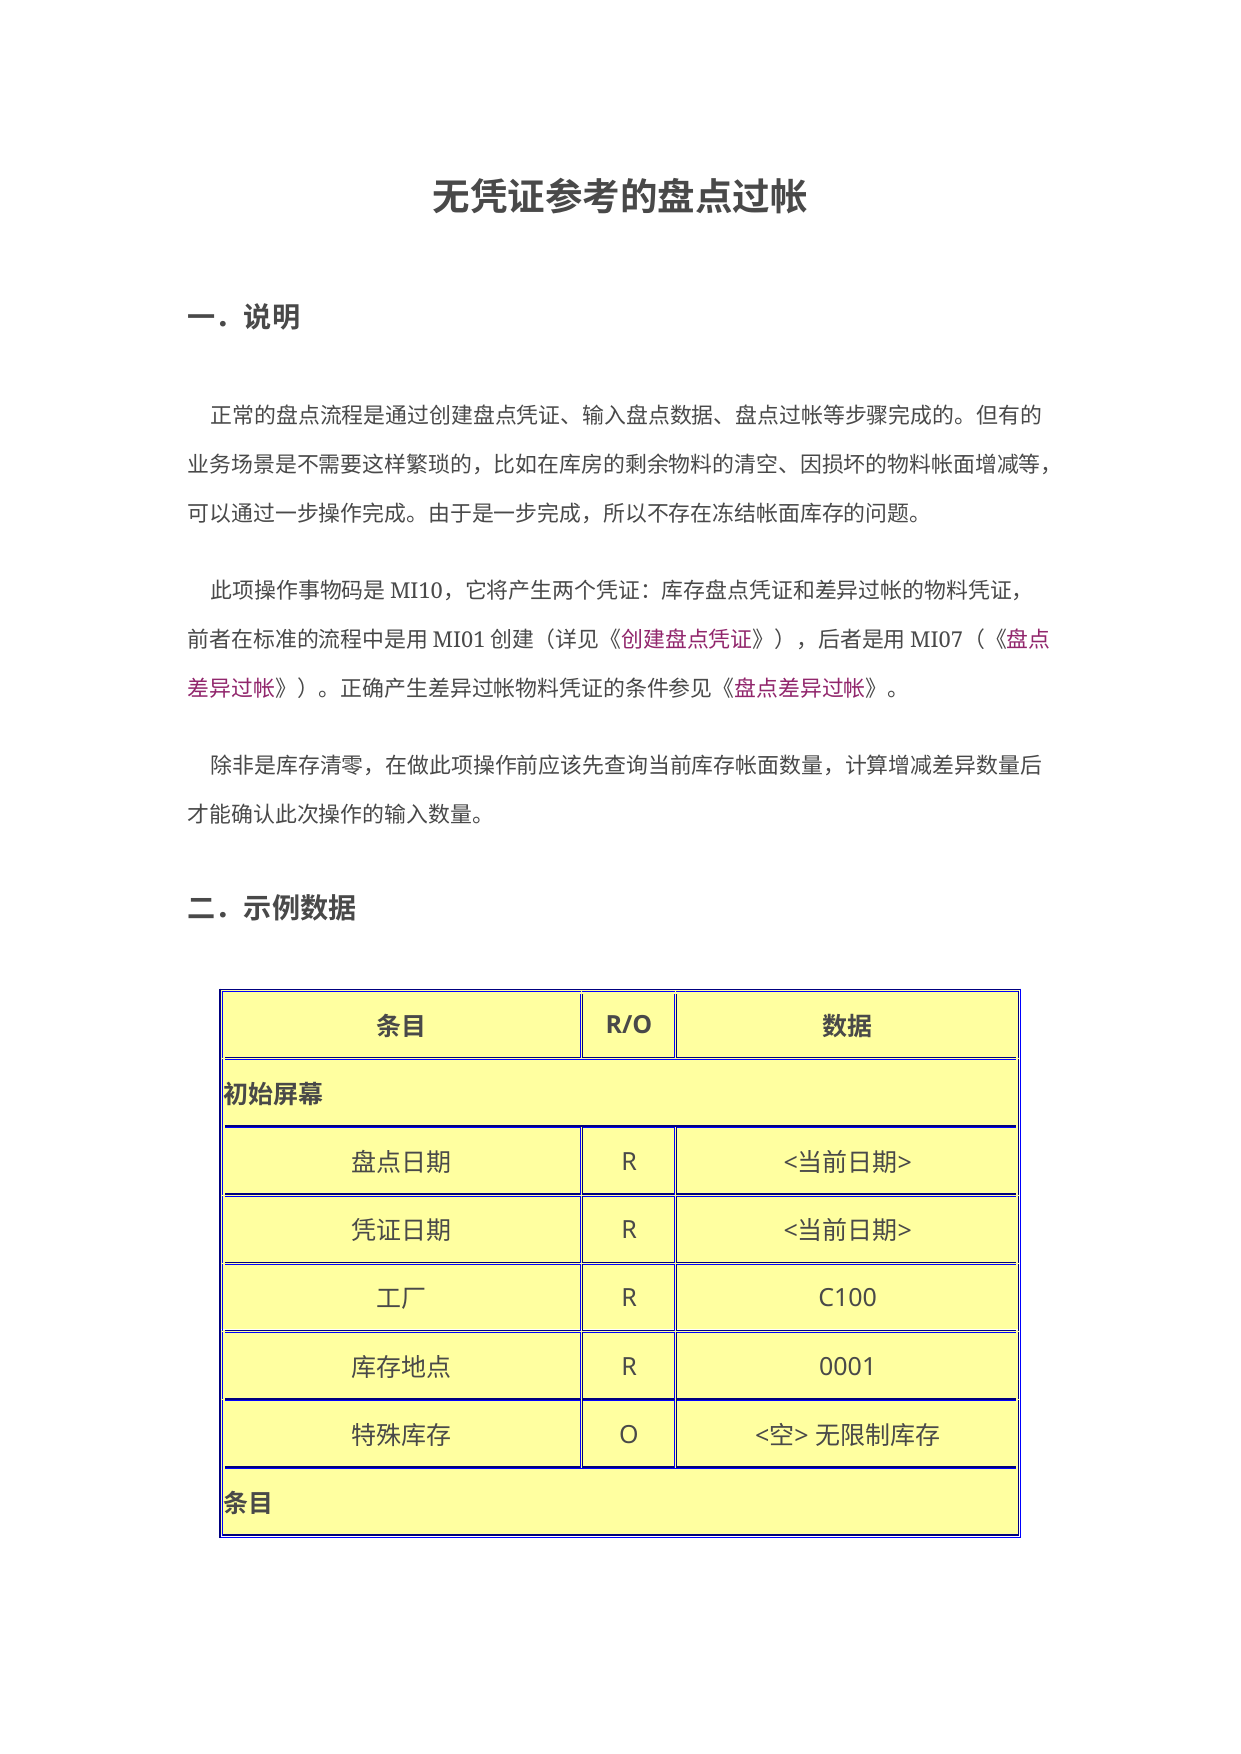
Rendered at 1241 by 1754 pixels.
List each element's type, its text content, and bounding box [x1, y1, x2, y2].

table_cell 初始屏幕 [221, 1057, 1019, 1125]
text 正常的盘点流程是通过创建盘点凭证、输入盘点数据、盘点过帐等步骤完成的。但有的业务场景是不需要这样繁琐的，比如在库房的剩余物料的清空、因损坏的物料帐面增减等，可以通过一步操作完成。由于是一步完成，所以不存在冻结帐面库存的问题。 [187, 398, 1053, 528]
table_header R/O [582, 992, 676, 1057]
text 无凭证参考的盘点过帐 [187, 162, 1053, 227]
table_cell 特殊库存 [221, 1398, 580, 1466]
table_cell 工厂 [223, 1261, 580, 1329]
text 此项操作事物码是MI10，它将产生两个凭证：库存盘点凭证和差异过帐的物料凭证，前者在标准的流程中是用MI01创建（详见《创建盘点凭证》），后者是用MI07（《盘点差异过帐》）。正确产生差异过帐物料凭证的条件参见《盘点差异过帐》。 [187, 573, 1053, 703]
table_cell 0001 [677, 1330, 1018, 1398]
table_header 条目 [223, 992, 582, 1057]
table_cell R [583, 1197, 674, 1261]
text 除非是库存清零，在做此项操作前应该先查询当前库存帐面数量，计算增减差异数量后才能确认此次操作的输入数量。 [187, 748, 1053, 829]
table_cell <当前日期> [677, 1193, 1018, 1261]
table_cell 凭证日期 [223, 1193, 580, 1261]
table_cell R [583, 1265, 674, 1329]
table_cell R [583, 1333, 674, 1398]
text 一．说明 [187, 283, 1053, 348]
table_cell O [583, 1401, 674, 1466]
table_cell C100 [677, 1261, 1018, 1329]
table_cell R [583, 1128, 674, 1193]
text 二．示例数据 [187, 874, 1053, 939]
table_cell 盘点日期 [223, 1125, 580, 1193]
table_cell <空> 无限制库存 [677, 1398, 1019, 1466]
table_cell <当前日期> [677, 1125, 1018, 1193]
table_header 数据 [676, 992, 1018, 1057]
table_cell 库存地点 [223, 1330, 580, 1398]
table_cell 条目 [223, 1466, 1018, 1534]
